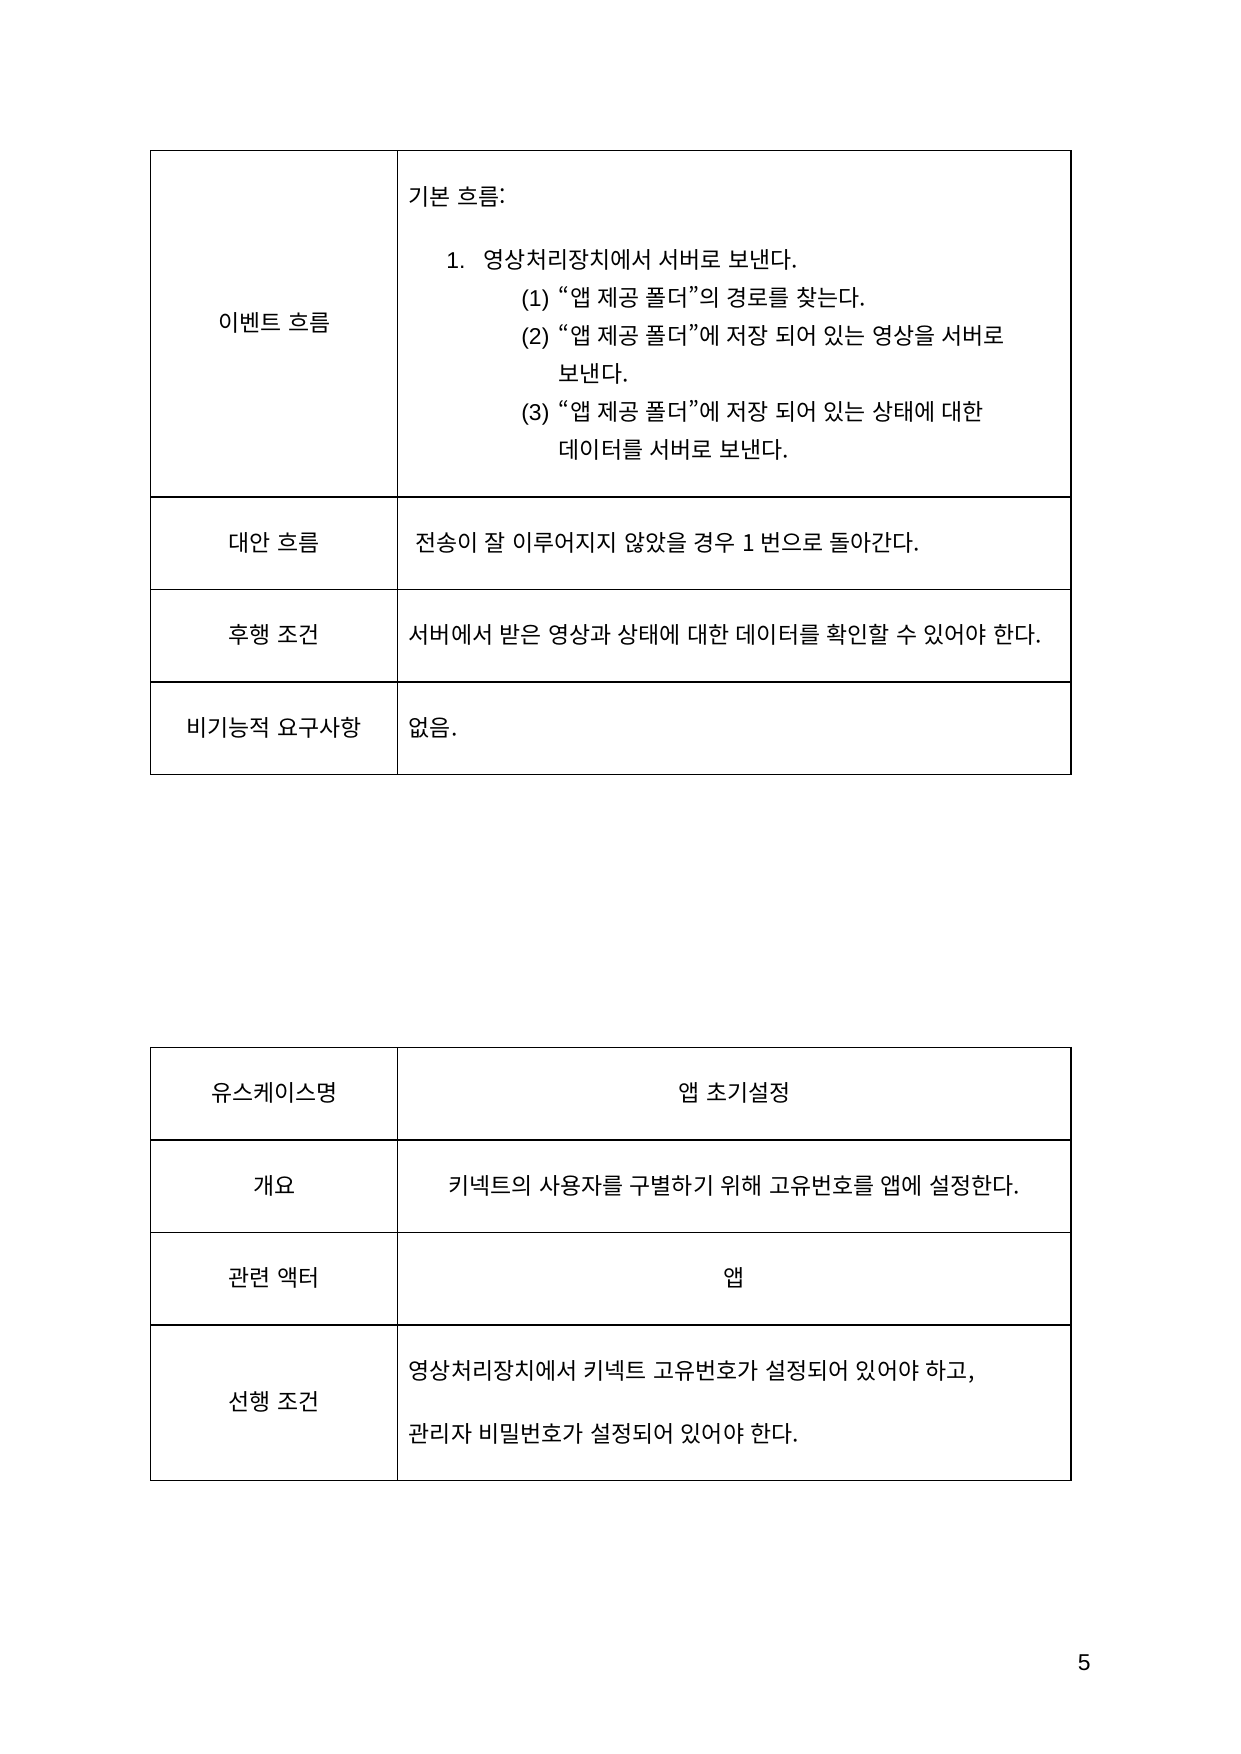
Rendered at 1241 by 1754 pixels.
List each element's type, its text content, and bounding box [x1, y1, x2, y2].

table_cell 서버에서 받은 영상과 상태에 대한 데이터를 확인할 수 있어야 한다. [398, 590, 1070, 681]
table_cell 이벤트 흐름 [151, 151, 397, 496]
table_cell 키넥트의 사용자를 구별하기 위해 고유번호를 앱에 설정한다. [398, 1141, 1070, 1232]
table_cell 없음. [398, 683, 1070, 774]
table_cell 전송이 잘 이루어지지 않았을 경우 1번으로 돌아간다. [398, 498, 1070, 589]
table_cell 대안 흐름 [151, 498, 397, 589]
table_header 유스케이스명 [151, 1048, 397, 1139]
table_cell 영상처리장치에서 키넥트 고유번호가 설정되어 있어야 하고, 관리자 비밀번호가 설정되어 있어야 한다. [398, 1326, 1070, 1480]
table_cell 앱 [398, 1233, 1070, 1324]
table_cell 기본 흐름: 영상처리장치에서 서버로 보낸다. “앱 제공 폴더”의 경로를 찾는다. “앱 제공 폴더”에 저장 되어 있는 영상을 서버로 보낸다. “앱 제공 폴더”에 저장 되어 있는 상태에 대한 데이터를 서버로 보낸다. [398, 151, 1070, 496]
table_cell 비기능적 요구사항 [151, 683, 397, 774]
table_cell 개요 [151, 1141, 397, 1232]
table_cell 후행 조건 [151, 590, 397, 681]
table_cell 관련 액터 [151, 1233, 397, 1324]
table_cell 선행 조건 [151, 1326, 397, 1480]
table_header 앱 초기설정 [398, 1048, 1070, 1139]
